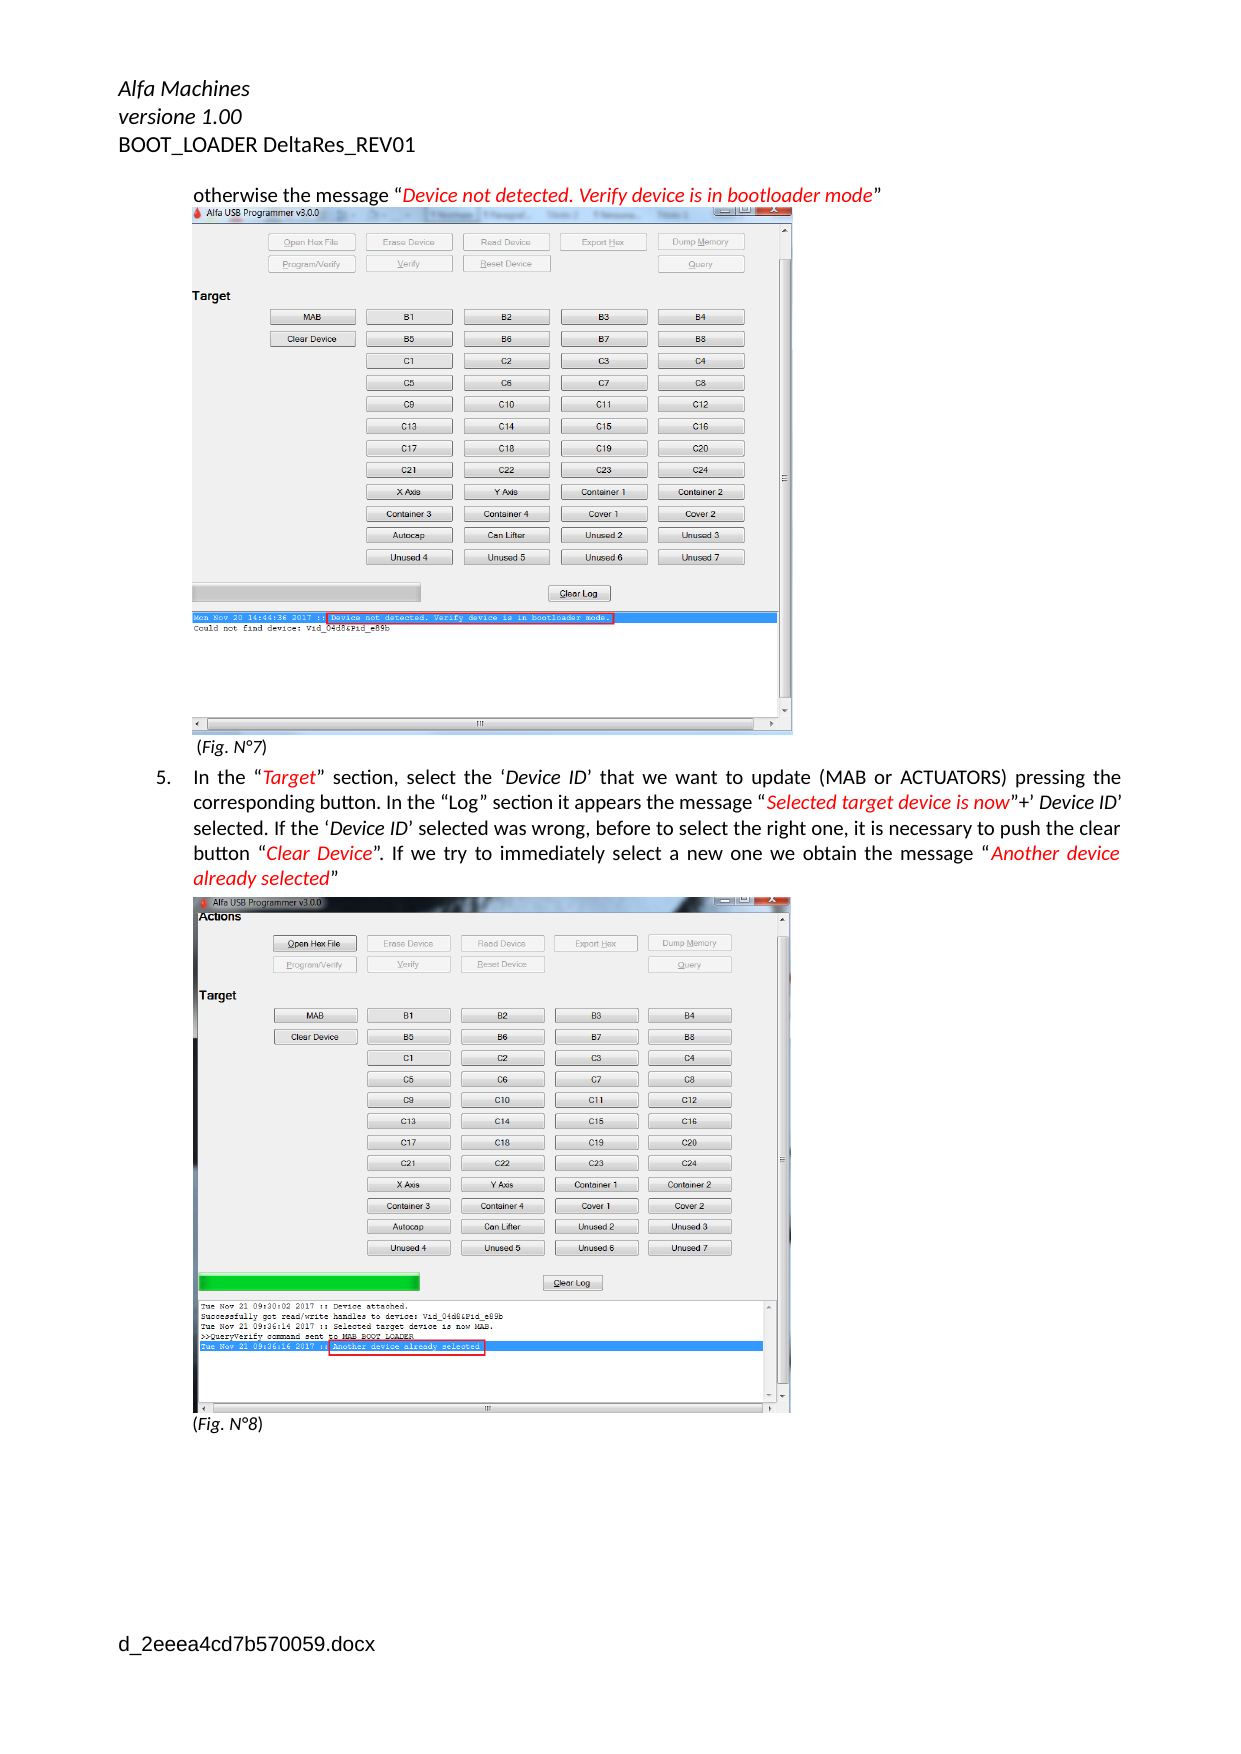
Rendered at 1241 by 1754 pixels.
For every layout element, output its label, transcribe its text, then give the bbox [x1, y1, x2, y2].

picture [193, 897, 791, 1413]
list In the “Target” section, select the ‘Device ID’ that we want to update (MAB or ACTUATORS) pressing the corresponding button. In the “Log” section it appears the message “Selected target device is now”+’ Device ID’ selected. If the ‘Device ID’ selected was wrong, before to select the right one, it is necessary to push the clear button “Clear Device”. If we try to immediately select a new one we obtain the message “Another device already selected” [156, 764, 1122, 891]
picture [192, 207, 793, 735]
list otherwise the message “Device not detected. Verify device is in bootloader mode” [193, 182, 1122, 207]
text (Fig. N°8) [192, 1412, 1122, 1435]
text (Fig. N°7) [192, 735, 1122, 758]
